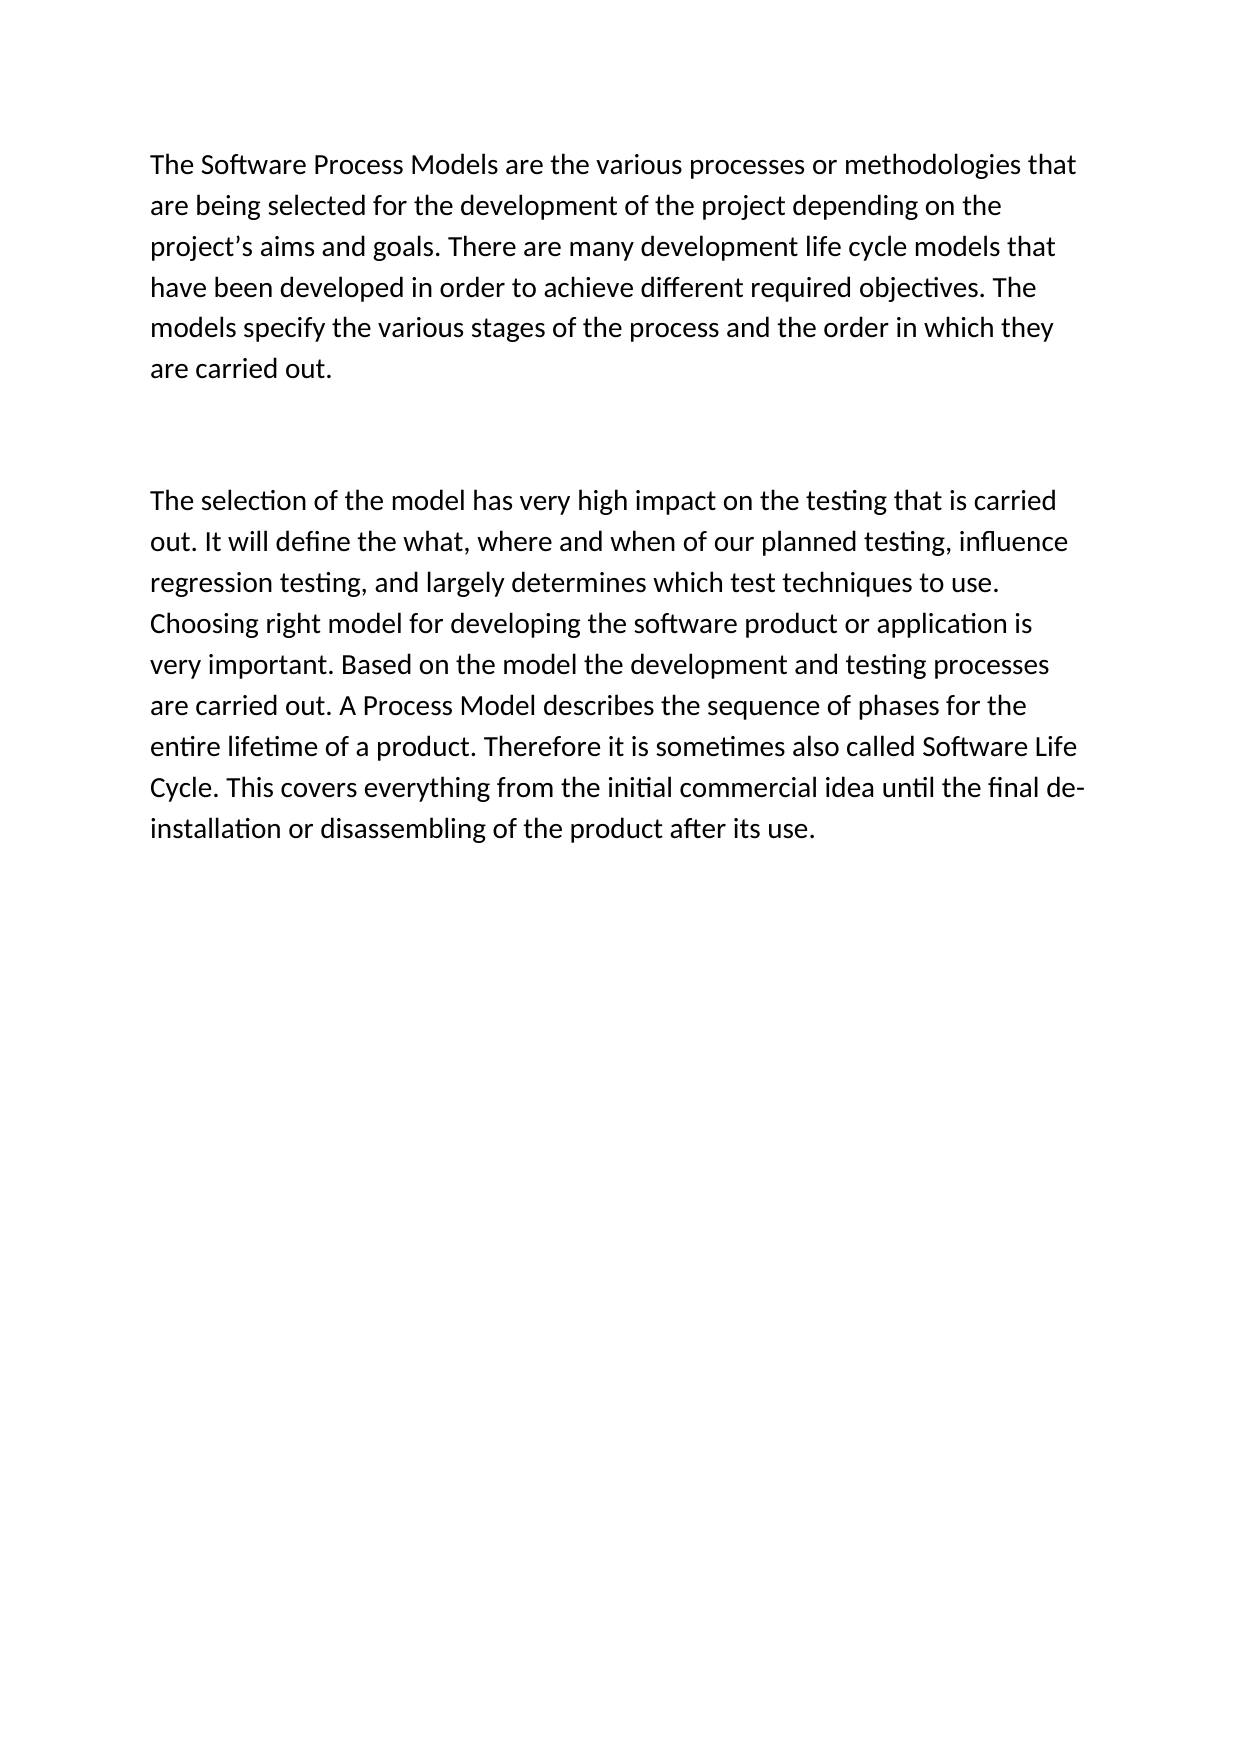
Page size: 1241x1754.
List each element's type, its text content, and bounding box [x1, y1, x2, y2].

text The selection of the model has very high impact on the testing that is carried out. It will define the what, where and when of our planned testing, influence regression testing, and largely determines which test techniques to use. Choosing right model for developing the software product or application is very important. Based on the model the development and testing processes are carried out. A Process Model describes the sequence of phases for the entire lifetime of a product. Therefore it is sometimes also called Software Life Cycle. This covers everything from the initial commercial idea until the final de-installation or disassembling of the product after its use. [150, 482, 1090, 846]
text The Software Process Models are the various processes or methodologies that are being selected for the development of the project depending on the project’s aims and goals. There are many development life cycle models that have been developed in order to achieve different required objectives. The models specify the various stages of the process and the order in which they are carried out. [150, 146, 1090, 386]
